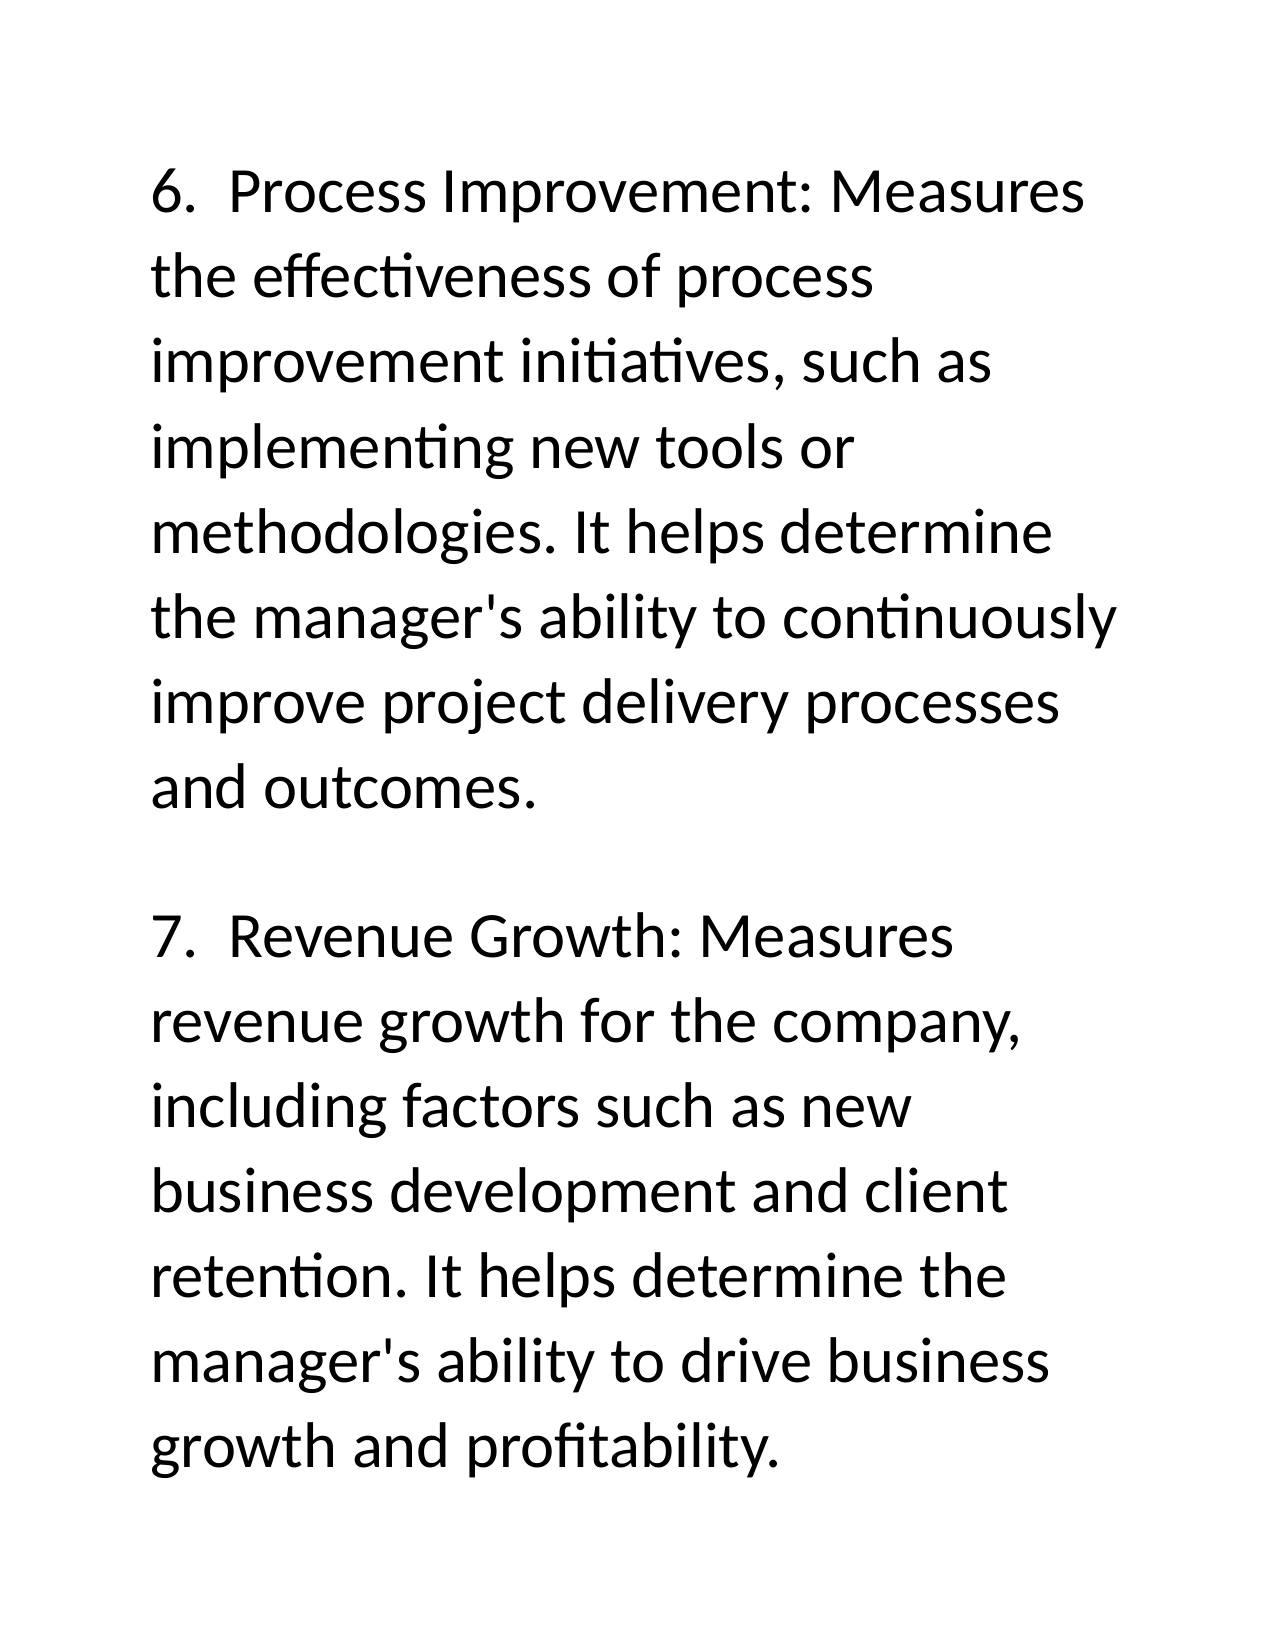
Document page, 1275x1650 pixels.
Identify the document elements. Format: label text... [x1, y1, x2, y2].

text 6. Process Improvement: Measures the effectiveness of process improvement initiatives, such as implementing new tools or methodologies. It helps determine the manager's ability to continuously improve project delivery processes and outcomes. [150, 150, 1125, 824]
text 7. Revenue Growth: Measures revenue growth for the company, including factors such as new business development and client retention. It helps determine the manager's ability to drive business growth and profitability. [150, 894, 1125, 1484]
